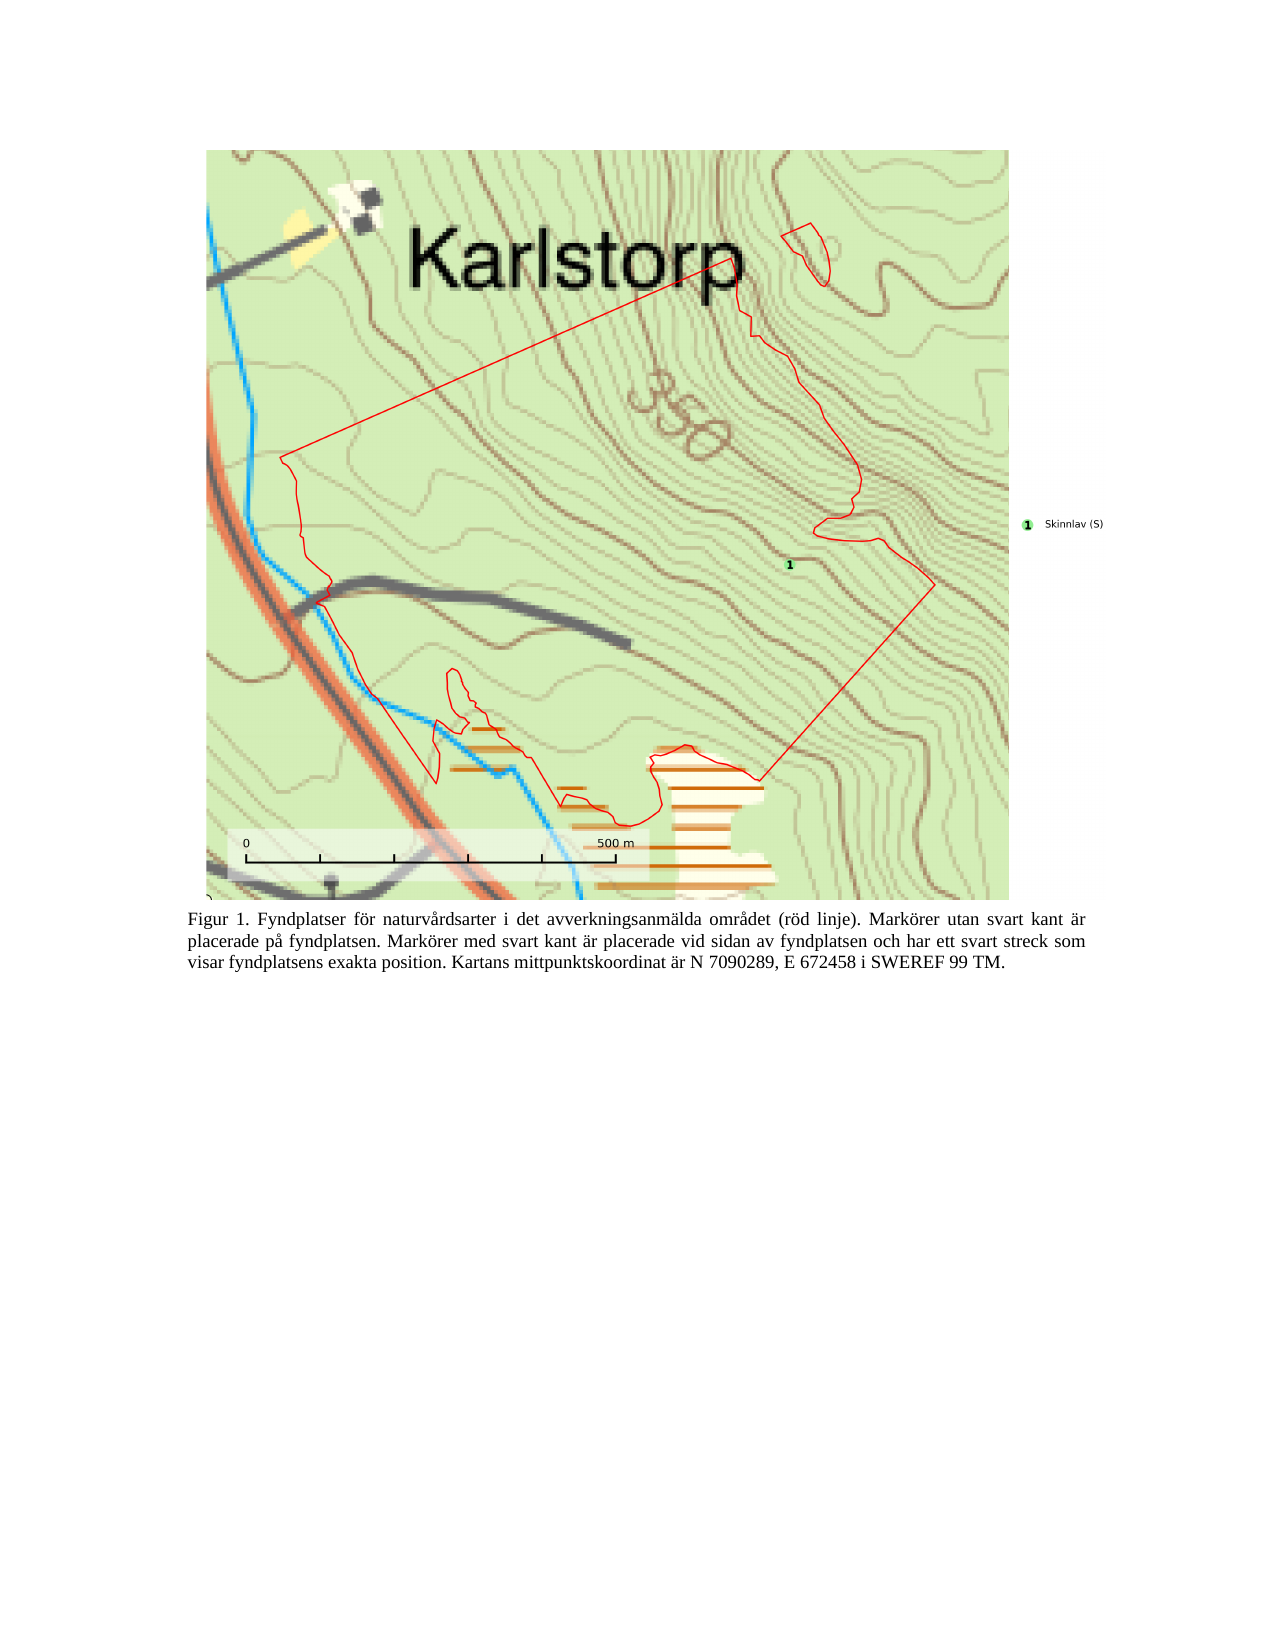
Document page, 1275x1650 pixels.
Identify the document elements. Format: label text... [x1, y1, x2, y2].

text Figur 1. Fyndplatser för naturvårdsarter i det avverkningsanmälda området (röd linje). Markörer utan svart kant är placerade på fyndplatsen. Markörer med svart kant är placerade vid sidan av fyndplatsen och har ett svart streck som visar fyndplatsens exakta position. Kartans mittpunktskoordinat är N 7090289, E 672458 i SWEREF 99 TM. [187, 908, 1087, 973]
picture [206, 150, 1107, 900]
